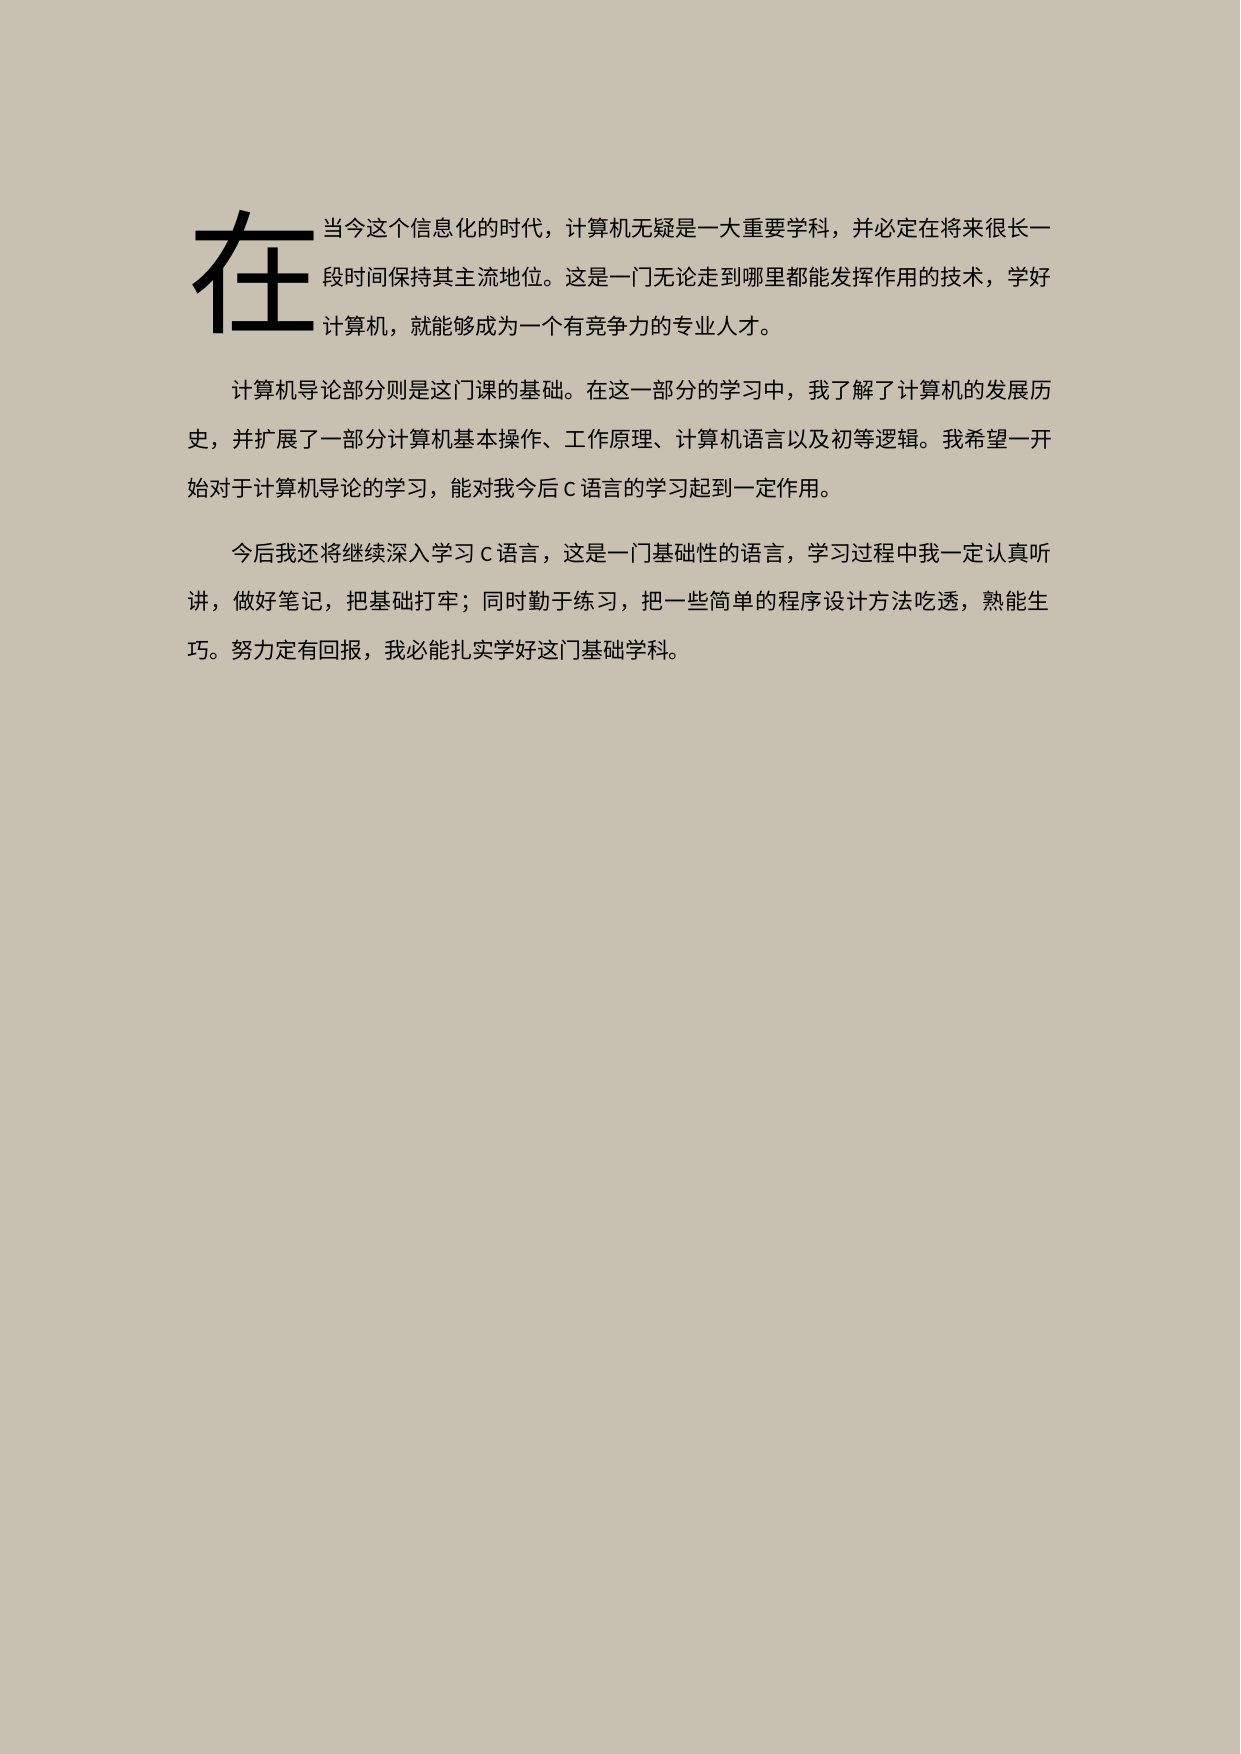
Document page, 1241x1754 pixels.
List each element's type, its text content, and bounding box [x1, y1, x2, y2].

list 当今这个信息化的时代，计算机无疑是一大重要学科，并必定在将来很长一段时间保持其主流地位。这是一门无论走到哪里都能发挥作用的技术，学好计算机，就能够成为一个有竞争力的专业人才。 [187, 211, 1053, 341]
list 今后我还将继续深入学习C语言，这是一门基础性的语言，学习过程中我一定认真听讲，做好笔记，把基础打牢；同时勤于练习，把一些简单的程序设计方法吃透，熟能生巧。努力定有回报，我必能扎实学好这门基础学科。 [187, 535, 1053, 665]
list 计算机导论部分则是这门课的基础。在这一部分的学习中，我了解了计算机的发展历史，并扩展了一部分计算机基本操作、工作原理、计算机语言以及初等逻辑。我希望一开始对于计算机导论的学习，能对我今后C语言的学习起到一定作用。 [187, 373, 1053, 503]
